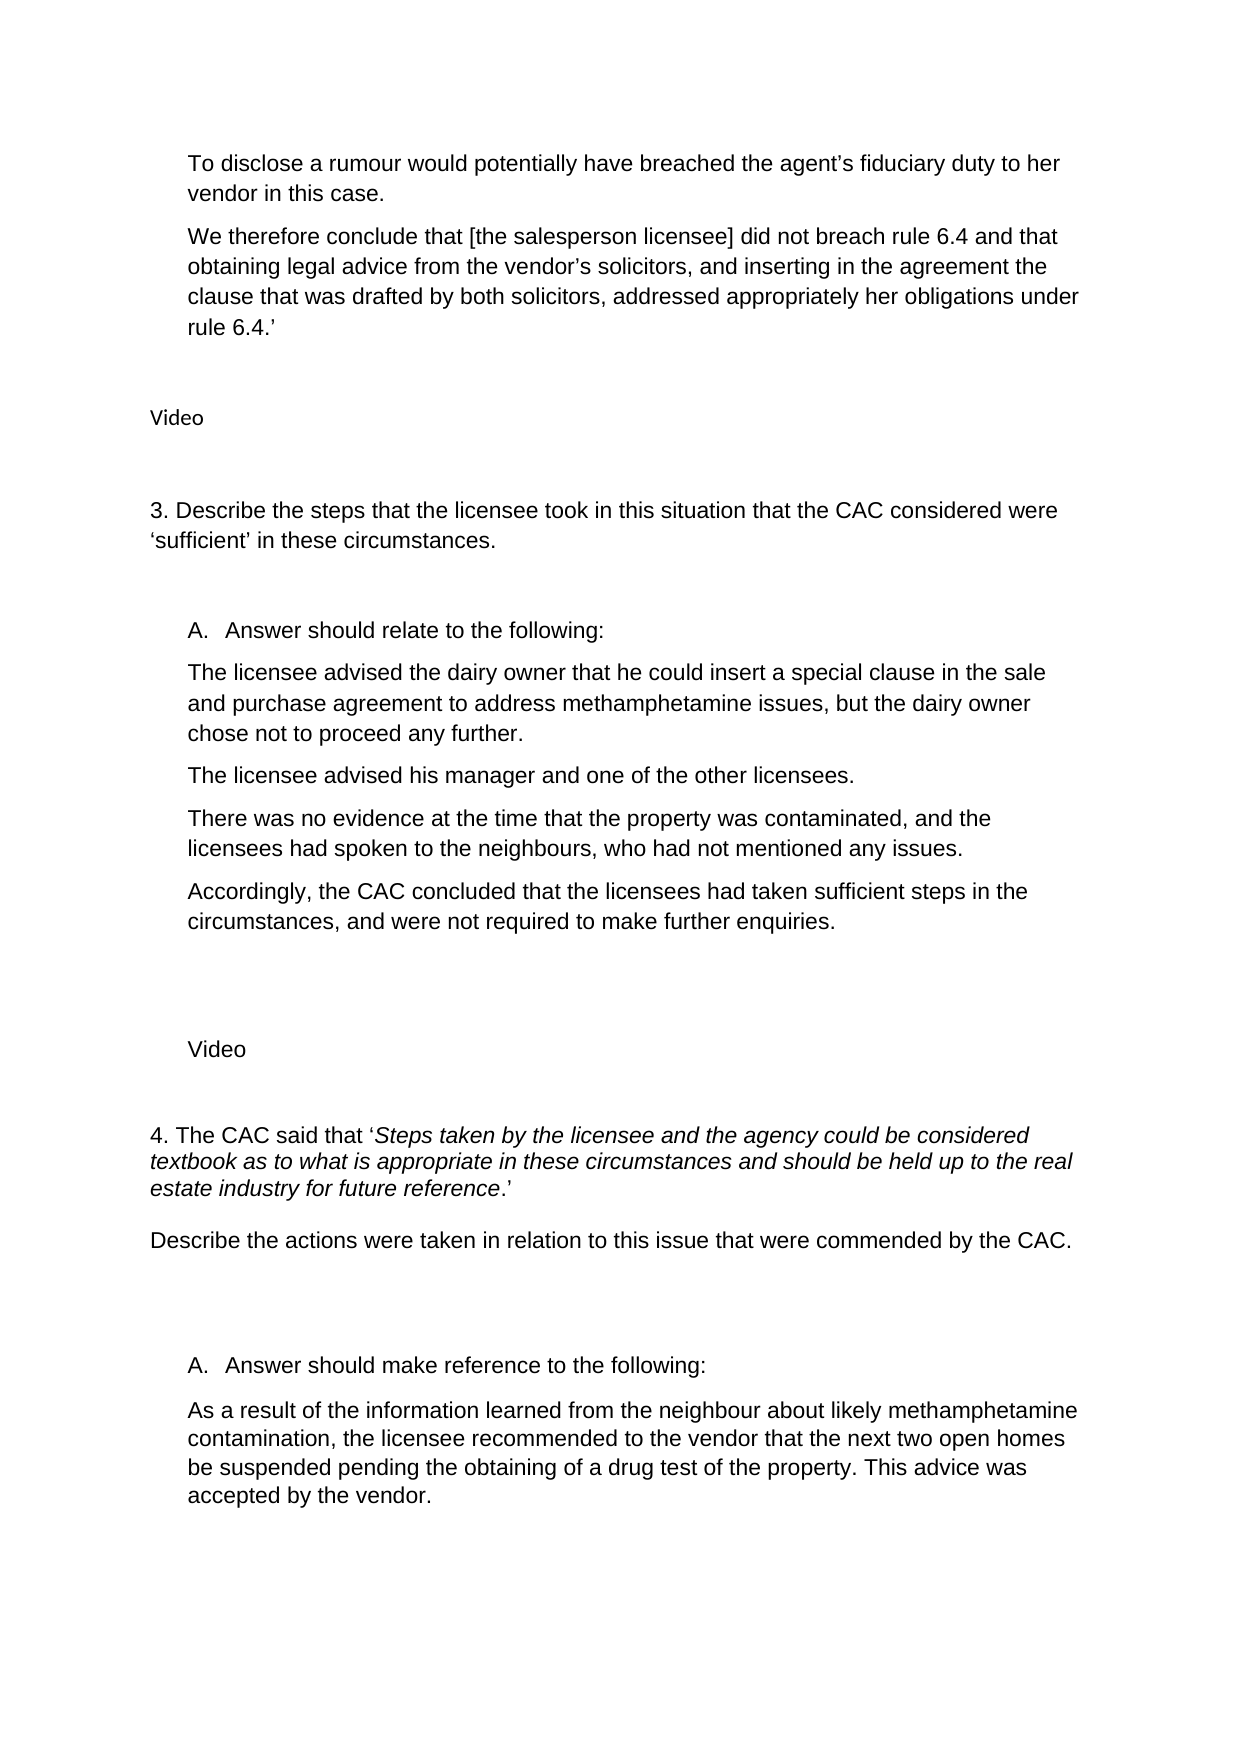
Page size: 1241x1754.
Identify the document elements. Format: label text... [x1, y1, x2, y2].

text Video [187, 1036, 1090, 1063]
list Answer should make reference to the following: [187, 1352, 1090, 1378]
text 3. Describe the steps that the licensee took in this situation that the CAC considered were ‘sufficient’ in these circumstances. [150, 497, 1090, 553]
subtitle To disclose a rumour would potentially have breached the agent’s fiduciary duty to her vendor in this case. [187, 150, 1090, 207]
text Video [150, 403, 1090, 431]
text Describe the actions were taken in relation to this issue that were commended by the CAC. [150, 1227, 1090, 1254]
text The licensee advised his manager and one of the other licensees. [187, 762, 1090, 789]
text As a result of the information learned from the neighbour about likely methamphetamine contamination, the licensee recommended to the vendor that the next two open homes be suspended pending the obtaining of a drug test of the property. This advice was accepted by the vendor. [187, 1397, 1090, 1508]
subtitle We therefore conclude that [the salesperson licensee] did not breach rule 6.4 and that obtaining legal advice from the vendor’s solicitors, and inserting in the agreement the clause that was drafted by both solicitors, addressed appropriately her obligations under rule 6.4.’ [187, 223, 1090, 340]
text 4. The CAC said that ‘Steps taken by the licensee and the agency could be considered textbook as to what is appropriate in these circumstances and should be held up to the real estate industry for future reference.’ [150, 1122, 1090, 1201]
text Accordingly, the CAC concluded that the licensees had taken sufficient steps in the circumstances, and were not required to make further enquiries. [187, 878, 1090, 935]
text There was no evidence at the time that the property was contaminated, and the licensees had spoken to the neighbours, who had not mentioned any issues. [187, 805, 1090, 862]
list Answer should relate to the following: [187, 617, 1090, 643]
text The licensee advised the dairy owner that he could insert a special clause in the sale and purchase agreement to address methamphetamine issues, but the dairy owner chose not to proceed any further. [187, 659, 1090, 746]
